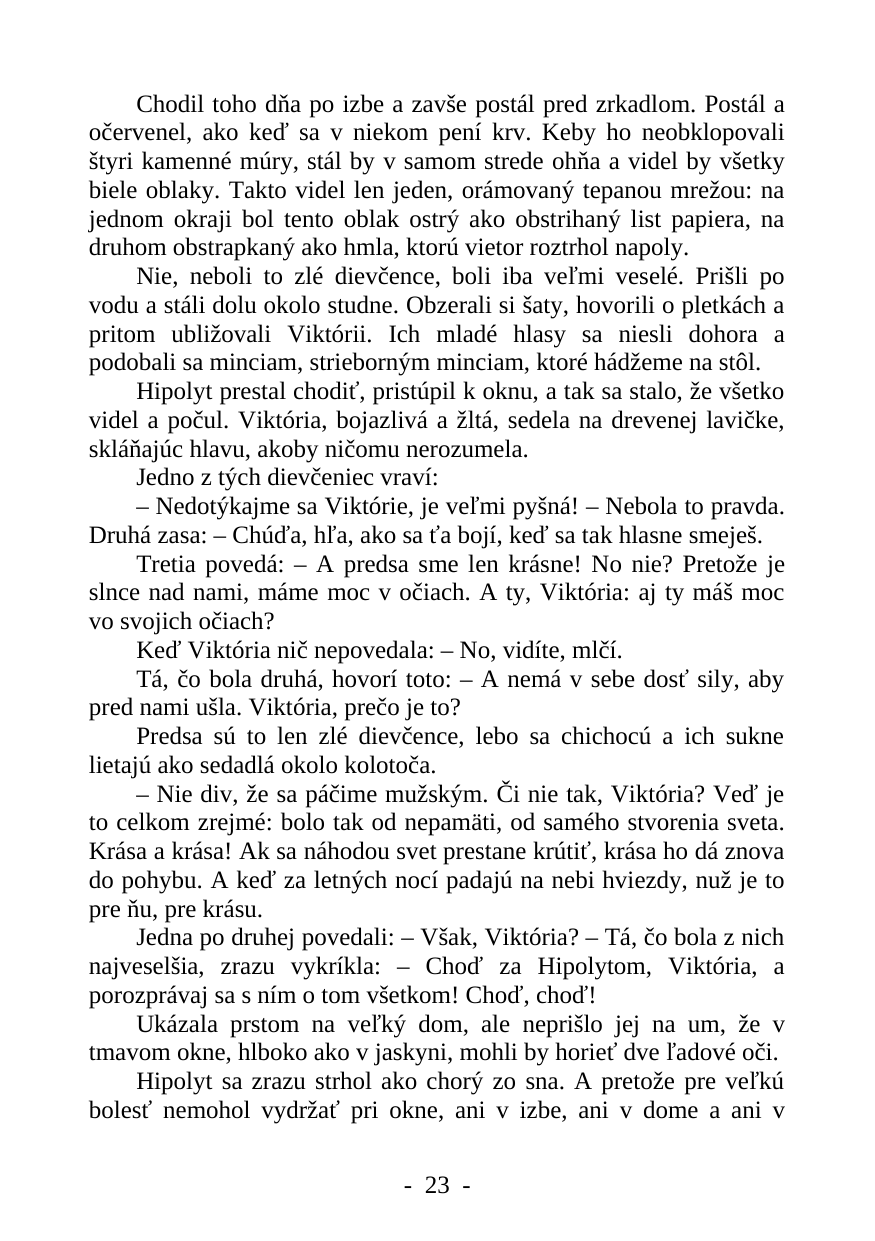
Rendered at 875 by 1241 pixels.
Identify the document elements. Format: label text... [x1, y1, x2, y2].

text – Nie div, že sa páčime mužským. Či nie tak, Viktória? Veď je to celkom zrejmé: bolo tak od nepamäti, od samého stvorenia sveta. Krása a krása! Ak sa náhodou svet prestane krútiť, krása ho dá znova do pohybu. A keď za letných nocí padajú na nebi hviezdy, nuž je to pre ňu, pre krásu. [89, 779, 785, 922]
text Tretia povedá: – A predsa sme len krásne! No nie? Pretože je slnce nad nami, máme moc v očiach. A ty, Viktória: aj ty máš moc vo svojich očiach? [89, 549, 785, 635]
text Ukázala prstom na veľký dom, ale neprišlo jej na um, že v tmavom okne, hlboko ako v jaskyni, mohli by horieť dve ľadové oči. [89, 1009, 785, 1066]
text Nie, neboli to zlé dievčence, boli iba veľmi veselé. Prišli po vodu a stáli dolu okolo studne. Obzerali si šaty, hovorili o pletkách a pritom ubližovali Viktórii. Ich mladé hlasy sa niesli dohora a podobali sa minciam, strieborným minciam, ktoré hádžeme na stôl. [89, 261, 785, 376]
text Keď Viktória nič nepovedala: – No, vidíte, mlčí. [89, 635, 785, 664]
text – Nedotýkajme sa Viktórie, je veľmi pyšná! – Nebola to pravda. Druhá zasa: – Chúďa, hľa, ako sa ťa bojí, keď sa tak hlasne smeješ. [89, 491, 785, 549]
text Predsa sú to len zlé dievčence, lebo sa chichocú a ich sukne lietajú ako sedadlá okolo kolotoča. [89, 721, 785, 779]
text Jedno z tých dievčeniec vraví: [89, 462, 785, 491]
text Tá, čo bola druhá, hovorí toto: – A nemá v sebe dosť sily, aby pred nami ušla. Viktória, prečo je to? [89, 664, 785, 721]
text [89, 1066, 785, 1124]
text Hipolyt prestal chodiť, pristúpil k oknu, a tak sa stalo, že všetko videl a počul. Viktória, bojazlivá a žltá, sedela na drevenej lavičke, skláňajúc hlavu, akoby ničomu nerozumela. [89, 376, 785, 462]
text Chodil toho dňa po izbe a zavše postál pred zrkadlom. Postál a očervenel, ako keď sa v niekom pení krv. Keby ho neobklopovali štyri kamenné múry, stál by v samom strede ohňa a videl by všetky biele oblaky. Takto videl len jeden, orámovaný tepanou mrežou: na jednom okraji bol tento oblak ostrý ako obstrihaný list papiera, na druhom obstrapkaný ako hmla, ktorú vietor roztrhol napoly. [89, 89, 785, 261]
text Jedna po druhej povedali: – Však, Viktória? – Tá, čo bola z nich najveselšia, zrazu vykríkla: – Choď za Hipolytom, Viktória, a porozprávaj sa s ním o tom všetkom! Choď, choď! [89, 922, 785, 1009]
